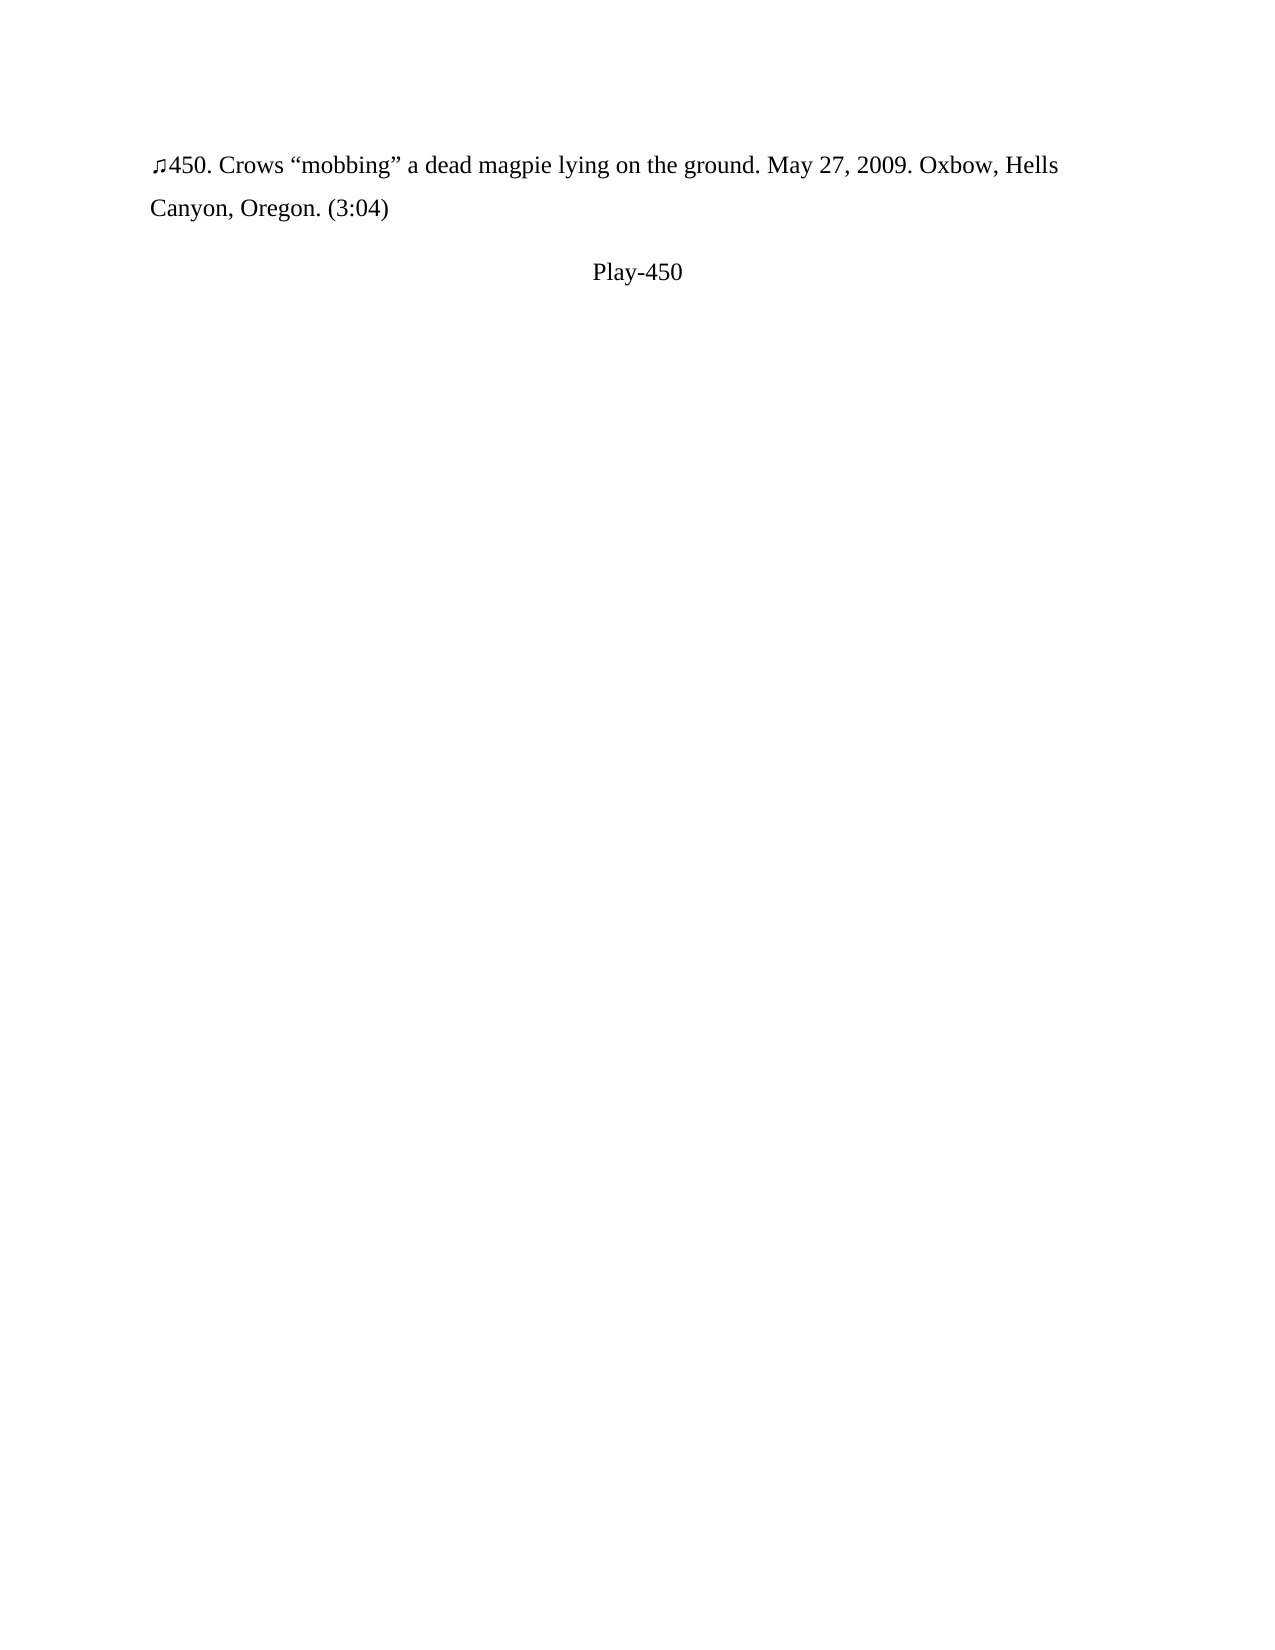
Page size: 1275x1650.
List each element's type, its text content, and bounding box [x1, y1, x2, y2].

text ♫450. Crows “mobbing” a dead magpie lying on the ground. May 27, 2009. Oxbow, Hells Canyon, Oregon. (3:04) [150, 150, 1125, 222]
text Play-450 [150, 257, 1125, 286]
